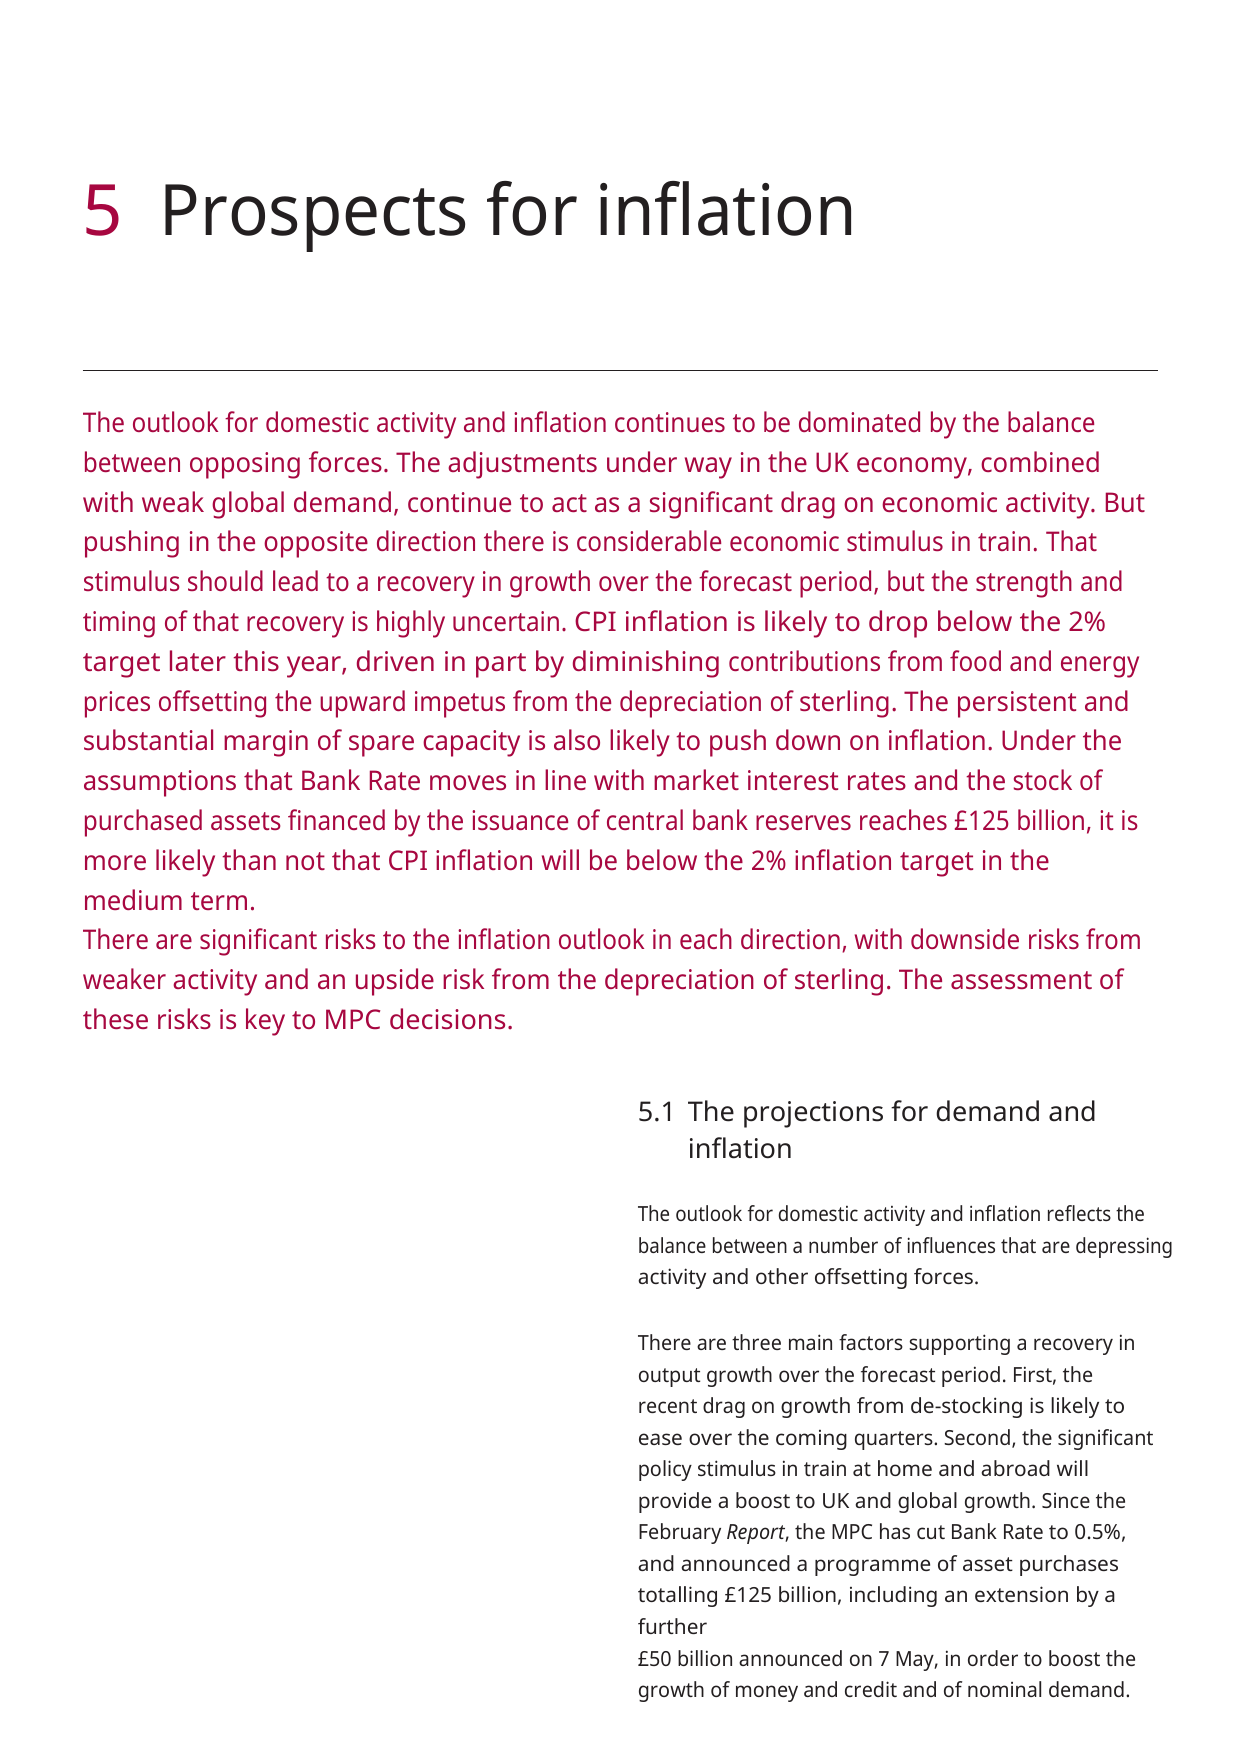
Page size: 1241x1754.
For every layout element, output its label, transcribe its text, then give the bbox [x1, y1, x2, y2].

subtitle The outlook for domestic activity and inflation continues to be dominated by the balance between opposing forces. The adjustments under way in the UK economy, combined with weak global demand, continue to act as a significant drag on economic activity. But pushing in the opposite direction there is considerable economic stimulus in train. That stimulus should lead to a recovery in growth over the forecast period, but the strength and timing of that recovery is highly uncertain. CPI inflation is likely to drop below the 2% target later this year, driven in part by diminishing contributions from food and energy prices offsetting the upward impetus from the depreciation of sterling. The persistent and substantial margin of spare capacity is also likely to push down on inflation. Under the assumptions that Bank Rate moves in line with market interest rates and the stock of purchased assets financed by the issuance of central bank reserves reaches £125 billion, it is more likely than not that CPI inflation will be below the 2% inflation target in the medium term. [83, 403, 1150, 918]
subtitle Prospects for inflation [82, 159, 1173, 256]
text There are significant risks to the inflation outlook in each direction, with downside risks from weaker activity and an upside risk from the depreciation of sterling. The assessment of these risks is key to MPC decisions. [83, 921, 1173, 1037]
list The projections for demand and inflation [638, 1092, 1173, 1166]
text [638, 1644, 1158, 1704]
text There are three main factors supporting a recovery in output growth over the forecast period. First, the recent drag on growth from de-stocking is likely to ease over the coming quarters. Second, the significant policy stimulus in train at home and abroad will provide a boost to UK and global growth. Since the February Report, the MPC has cut Bank Rate to 0.5%, and announced a programme of asset purchases totalling £125 billion, including an extension by a further [638, 1328, 1155, 1641]
text The outlook for domestic activity and inflation reflects the balance between a number of influences that are depressing activity and other offsetting forces. [638, 1199, 1173, 1291]
